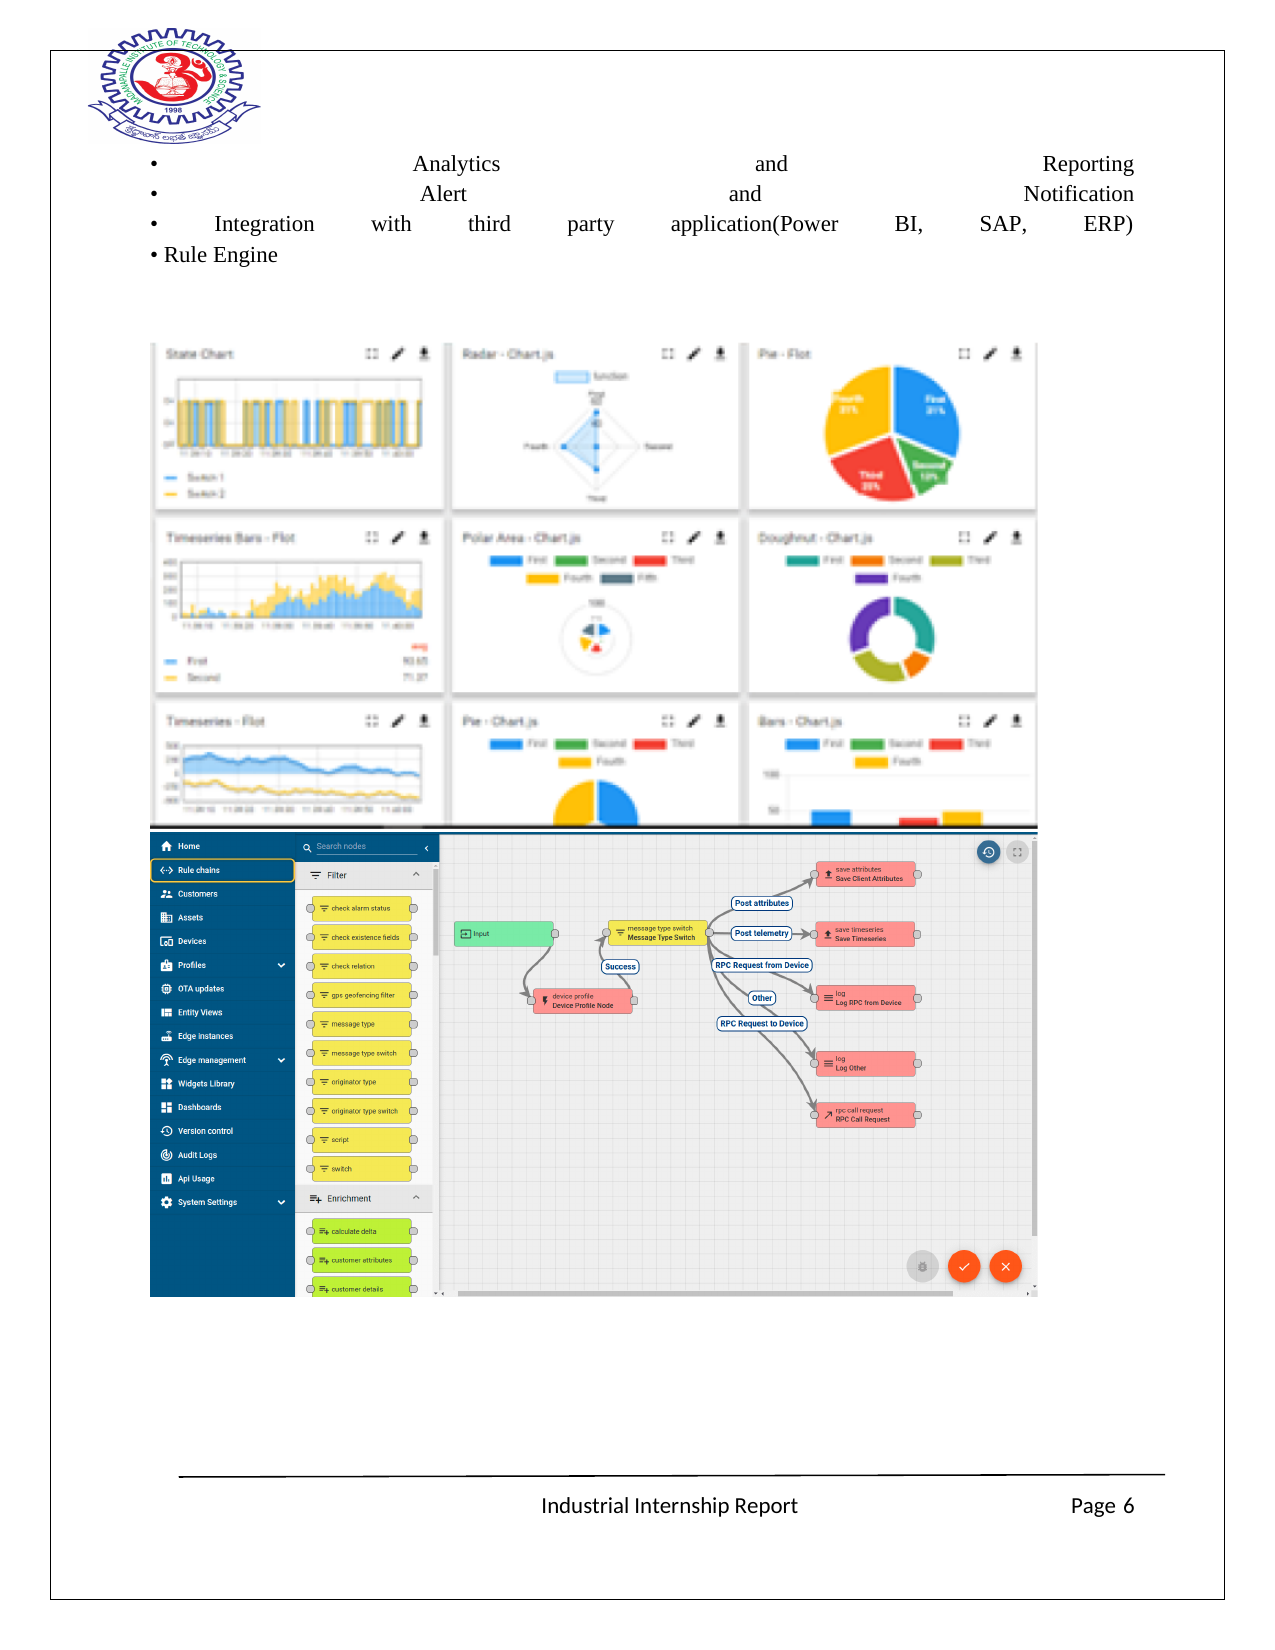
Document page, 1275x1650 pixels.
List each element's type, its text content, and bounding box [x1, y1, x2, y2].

picture [150, 832, 1038, 1297]
picture [150, 836, 294, 856]
picture [155, 863, 290, 878]
picture [87, 28, 261, 50]
picture [150, 342, 1038, 829]
picture [87, 51, 261, 144]
